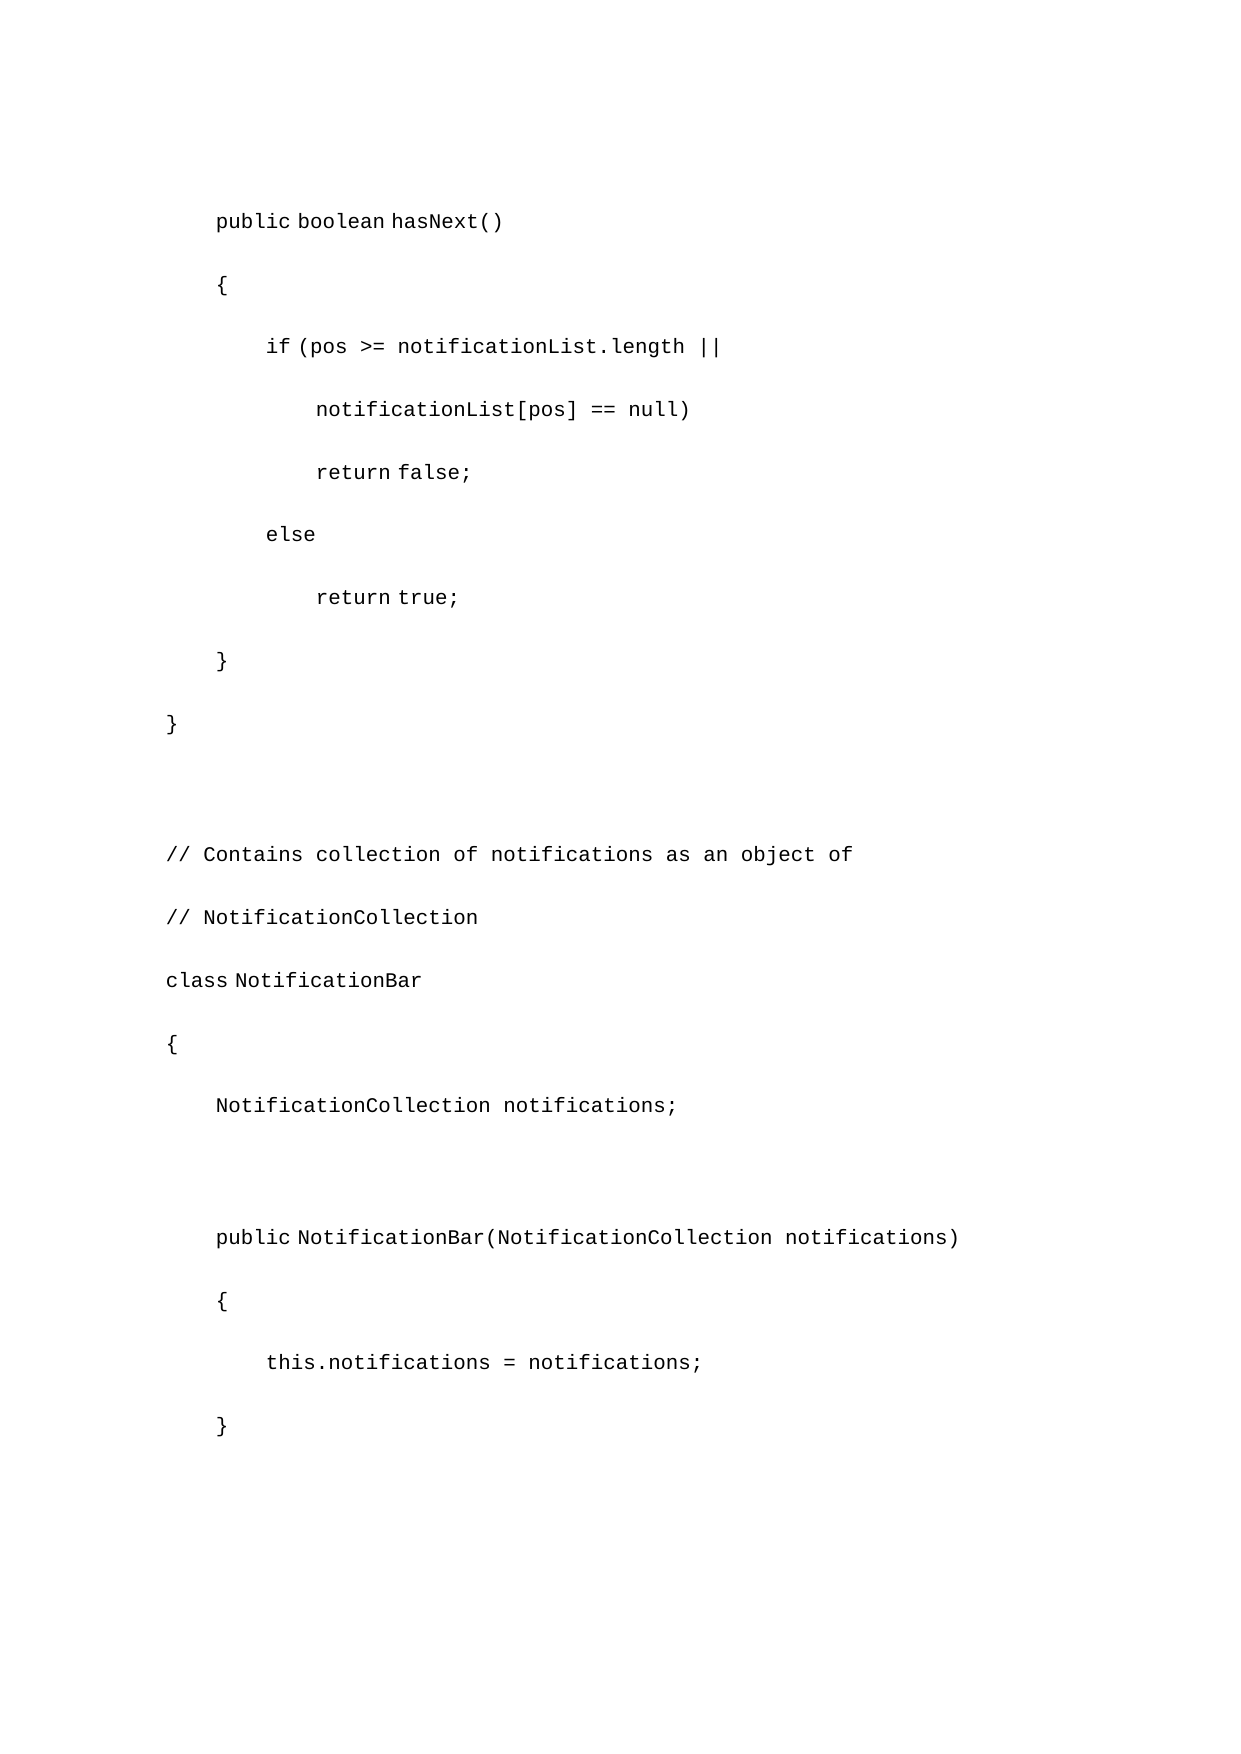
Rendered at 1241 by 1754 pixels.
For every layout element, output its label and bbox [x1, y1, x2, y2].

table_header [150, 150, 1169, 1569]
